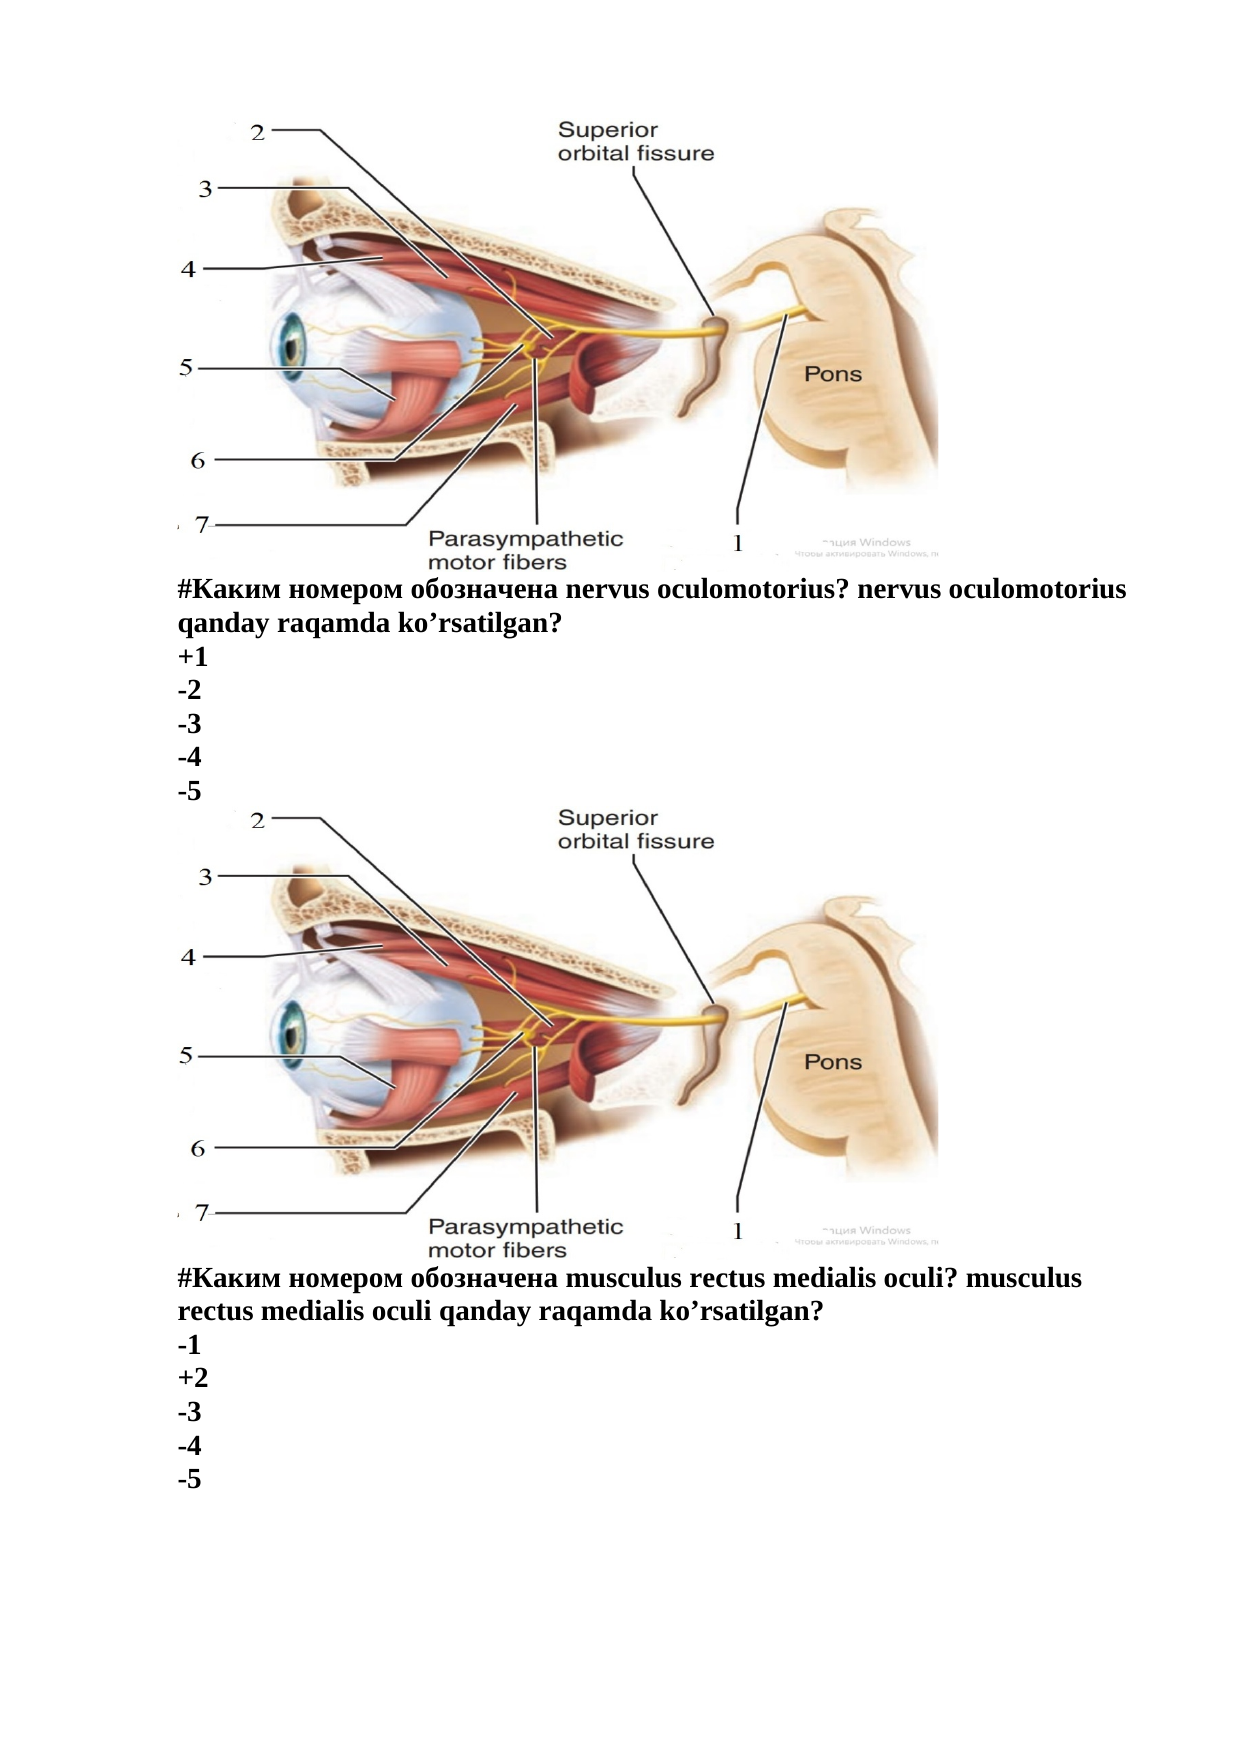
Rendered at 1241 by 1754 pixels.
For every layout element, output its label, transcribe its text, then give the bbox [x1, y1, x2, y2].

picture [177, 806, 939, 1260]
text +1 [177, 639, 1152, 672]
picture [177, 118, 939, 572]
text -3 [177, 1394, 1152, 1428]
text -5 [177, 773, 1152, 806]
text -2 [177, 672, 1152, 706]
text -5 [177, 1461, 1152, 1495]
text +2 [177, 1361, 1152, 1394]
text -1 [177, 1327, 1152, 1361]
text -4 [177, 739, 1152, 773]
text -4 [177, 1428, 1152, 1461]
text #Каким номером обозначена nervus oculomotorius? nervus oculomotorius qanday raqamda ko’rsatilgan? [177, 572, 1152, 639]
text #Каким номером обозначена musculus rectus medialis oculi? musculus rectus medialis oculi qanday raqamda ko’rsatilgan? [177, 1260, 1152, 1327]
text -3 [177, 706, 1152, 739]
